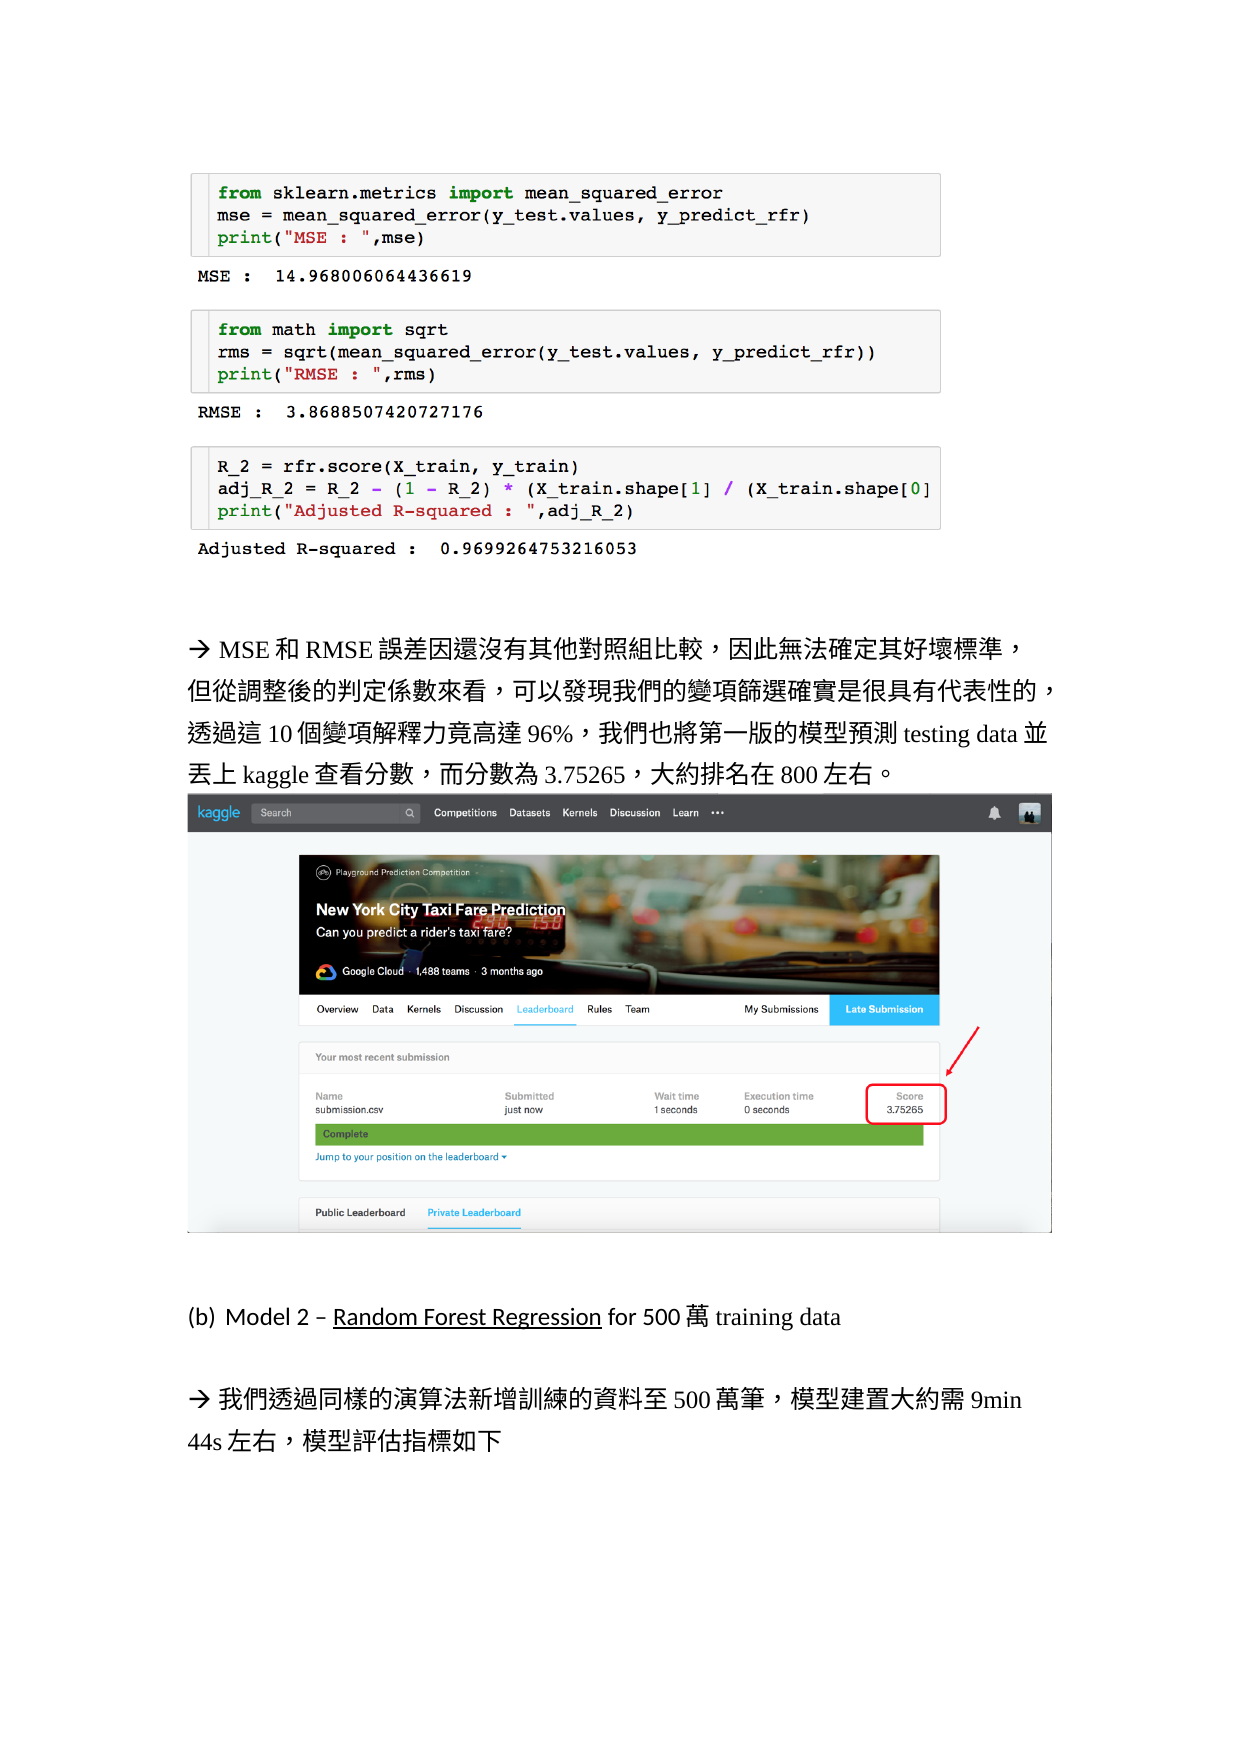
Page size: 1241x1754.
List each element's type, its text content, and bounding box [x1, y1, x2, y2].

picture [187, 793, 1053, 1233]
text MSE和RMSE誤差因還沒有其他對照組比較，因此無法確定其好壞標準，但從調整後的判定係數來看，可以發現我們的變項篩選確實是很具有代表性的，透過這10個變項解釋力竟高達96%，我們也將第一版的模型預測testing data並丟上kaggle查看分數，而分數為3.75265，大約排名在800左右。 [187, 627, 1053, 793]
text 我們透過同樣的演算法新增訓練的資料至500萬筆，模型建置大約需9min 44s左右，模型評估指標如下 [187, 1377, 1053, 1460]
picture [187, 168, 946, 567]
list Model 2 – Random Forest Regression for 500萬training data [187, 1294, 1053, 1335]
